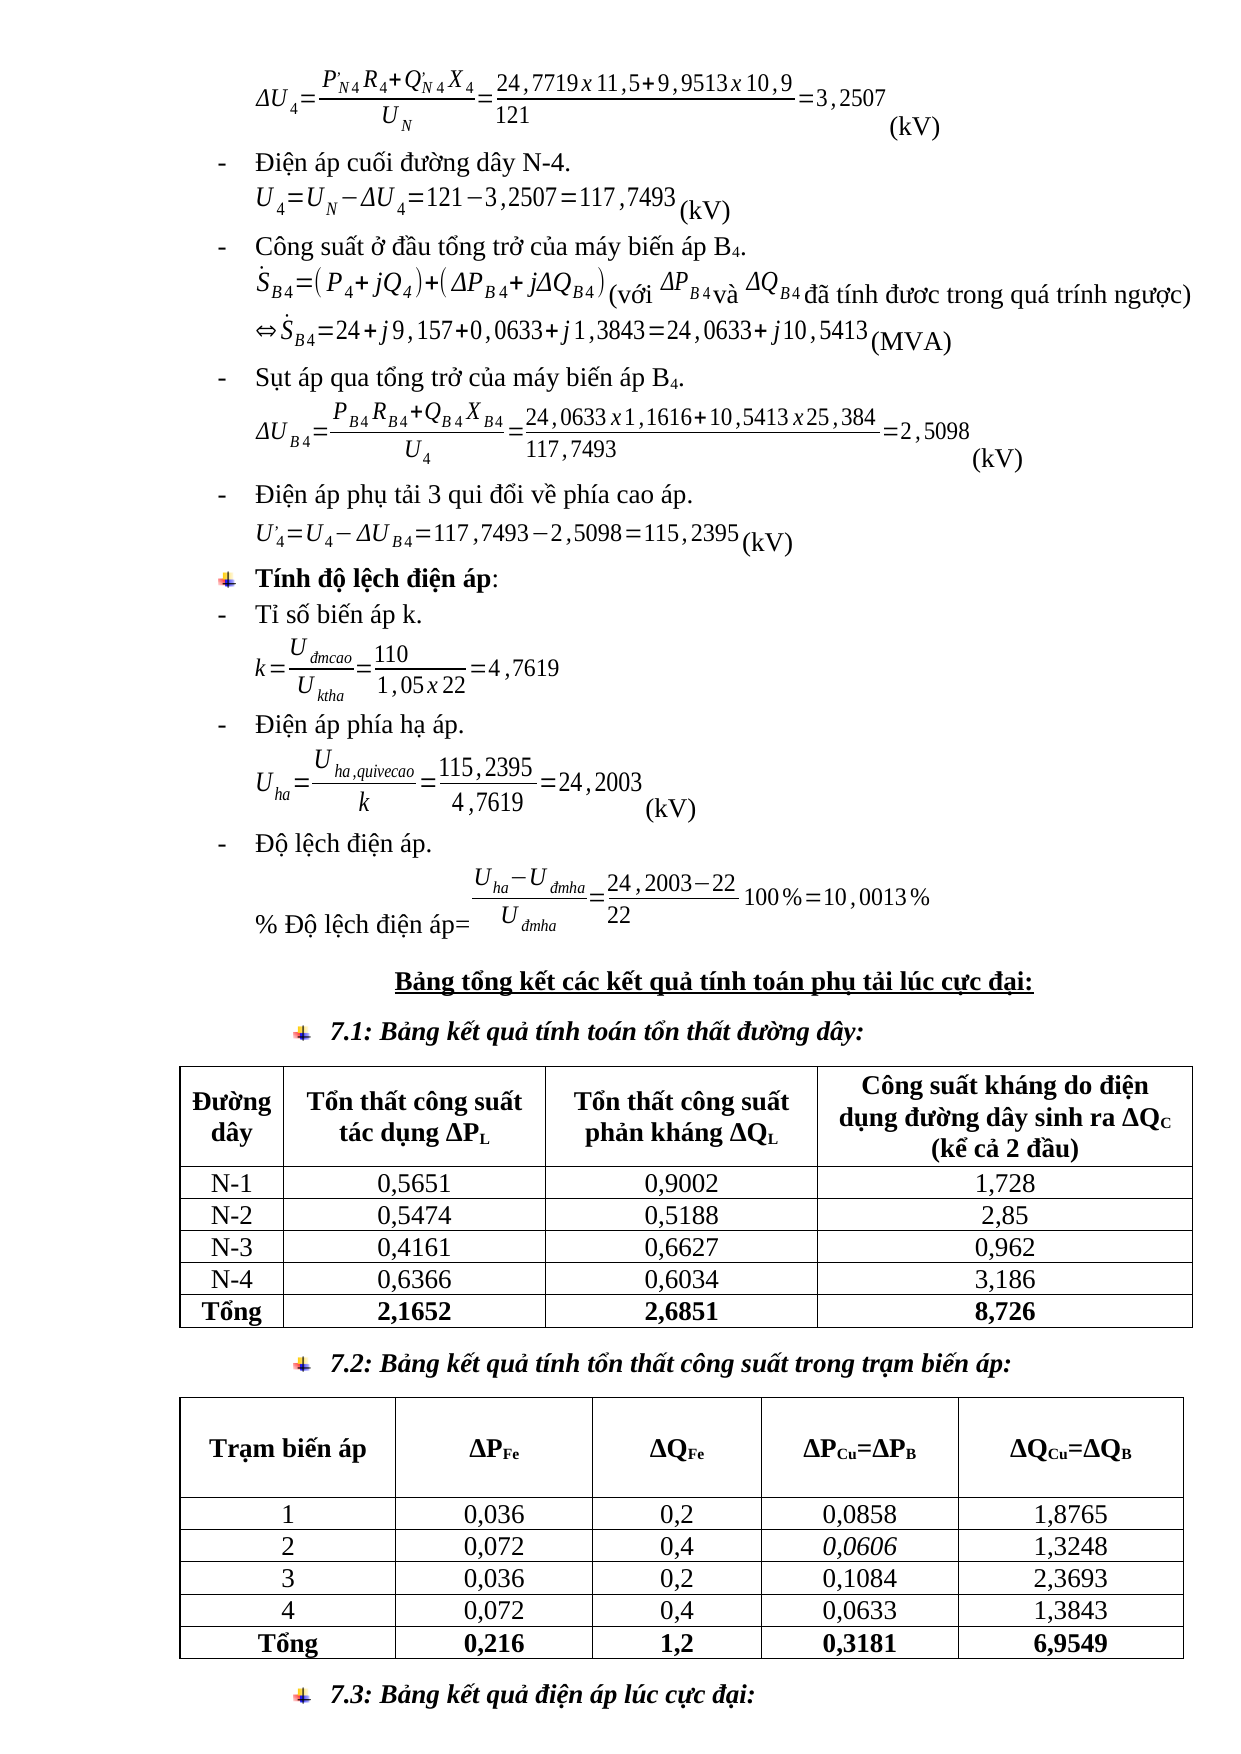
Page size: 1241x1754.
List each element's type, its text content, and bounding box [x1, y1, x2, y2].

table_cell 1 [181, 1498, 395, 1529]
table_cell Tổng [181, 1627, 395, 1658]
picture [293, 1355, 311, 1372]
table_header Công suất kháng do điện dụng đường dây sinh ra ΔQC (kể cả 2 đầu) [818, 1067, 1192, 1166]
table_cell 1,3248 [959, 1530, 1183, 1561]
table_cell N-4 [181, 1263, 283, 1294]
table_cell 2,85 [818, 1199, 1192, 1230]
table_cell 0,6627 [546, 1231, 817, 1262]
table_cell 0,2 [593, 1562, 761, 1593]
table_cell 0,036 [396, 1498, 592, 1529]
table_cell N-2 [181, 1199, 283, 1230]
list (với và đã tính đươc trong quá trính ngược)(MVA) [255, 265, 1210, 357]
table_cell 0,0606 [762, 1530, 958, 1561]
picture [218, 570, 236, 588]
list Điện áp phụ tải 3 qui đổi về phía cao áp. [217, 478, 1210, 509]
list (kV) [255, 397, 1210, 474]
table_cell 0,0858 [762, 1498, 958, 1529]
table_cell 0,072 [396, 1595, 592, 1626]
list Điện áp cuối đường dây N-4. [217, 146, 1210, 177]
table_cell 0,5651 [284, 1167, 545, 1198]
list Tỉ số biến áp k. [217, 598, 1210, 629]
table_cell 3,186 [818, 1263, 1192, 1294]
list 7.2: Bảng kết quả tính tổn thất công suất trong trạm biến áp: [292, 1347, 1210, 1378]
list (kV) [255, 744, 1210, 823]
list (kV) [255, 514, 1210, 557]
table_cell 0,6366 [284, 1263, 545, 1294]
text Bảng tổng kết các kết quả tính toán phụ tải lúc cực đại: [217, 965, 1210, 996]
table_cell 1,3843 [959, 1595, 1183, 1626]
table_header ΔQCu=ΔQB [959, 1398, 1183, 1497]
table_cell 2,6851 [546, 1295, 817, 1327]
table_cell 0,6034 [546, 1263, 817, 1294]
table_header ΔPCu=ΔPB [762, 1398, 958, 1497]
table_cell 0,4 [593, 1595, 761, 1626]
table_cell 2 [181, 1530, 395, 1561]
list Độ lệch điện áp. [217, 827, 1210, 858]
list Tính độ lệch điện áp: [217, 562, 1210, 593]
picture [293, 1686, 311, 1704]
table_cell 2,1652 [284, 1295, 545, 1327]
list 7.3: Bảng kết quả điện áp lúc cực đại: [292, 1678, 1210, 1709]
list (kV) [255, 60, 1210, 141]
table_cell 0,216 [396, 1627, 592, 1658]
table_cell 0,9002 [546, 1167, 817, 1198]
table_header ΔPFe [396, 1398, 592, 1497]
list Điện áp phía hạ áp. [217, 708, 1210, 740]
list (kV) [255, 182, 1210, 225]
table_cell 0,072 [396, 1530, 592, 1561]
table_header ΔQFe [593, 1398, 761, 1497]
list Công suất ở đầu tổng trở của máy biến áp B4. [217, 230, 1210, 261]
table_cell 0,4161 [284, 1231, 545, 1262]
picture [293, 1024, 311, 1041]
table_cell 0,0633 [762, 1595, 958, 1626]
table_header Tổn thất công suất phản kháng ΔQL [546, 1067, 817, 1166]
table_cell 0,2 [593, 1498, 761, 1529]
table_cell N-1 [181, 1167, 283, 1198]
table_cell 8,726 [818, 1295, 1192, 1327]
table_cell 0,1084 [762, 1562, 958, 1593]
list Sụt áp qua tổng trở của máy biến áp B4. [217, 361, 1210, 392]
table_cell 0,962 [818, 1231, 1192, 1262]
table_cell 1,2 [593, 1627, 761, 1658]
list 7.1: Bảng kết quả tính toán tổn thất đường dây: [292, 1016, 1210, 1047]
table_cell 0,5474 [284, 1199, 545, 1230]
table_cell 6,9549 [959, 1627, 1183, 1658]
table_cell 4 [181, 1595, 395, 1626]
table_header Tổn thất công suất tác dụng ΔPL [284, 1067, 545, 1166]
table_cell 0,036 [396, 1562, 592, 1593]
table_cell N-3 [181, 1231, 283, 1262]
table_header Đường dây [181, 1067, 283, 1166]
table_cell 2,3693 [959, 1562, 1183, 1593]
table_cell 1,728 [818, 1167, 1192, 1198]
table_cell 1,8765 [959, 1498, 1183, 1529]
table_cell Tổng [181, 1295, 283, 1327]
table_cell 0,4 [593, 1530, 761, 1561]
table_cell 3 [181, 1562, 395, 1593]
table_header Trạm biến áp [181, 1398, 395, 1497]
list % Độ lệch điện áp= [255, 863, 1210, 940]
table_cell 0,5188 [546, 1199, 817, 1230]
table_cell 0,3181 [762, 1627, 958, 1658]
